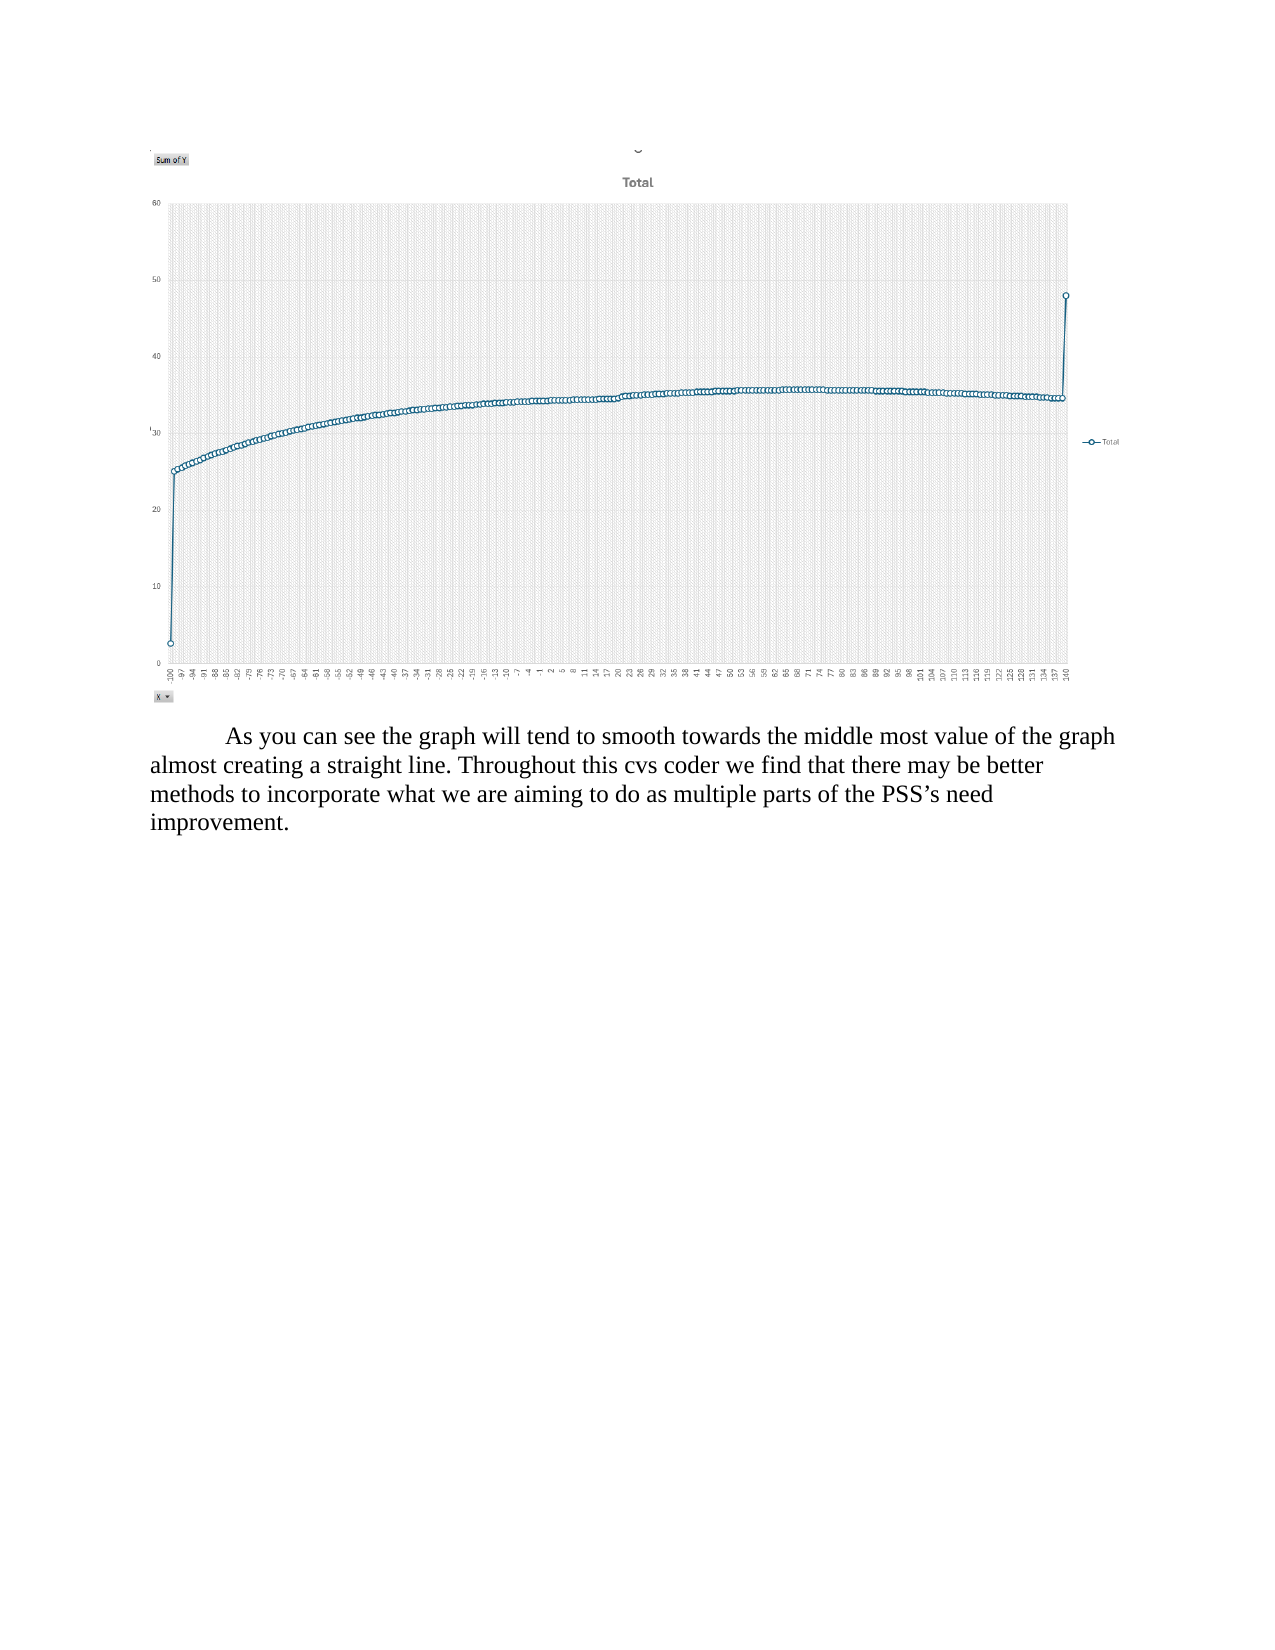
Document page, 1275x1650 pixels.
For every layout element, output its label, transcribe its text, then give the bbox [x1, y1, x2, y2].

picture [150, 150, 1125, 705]
text As you can see the graph will tend to smooth towards the middle most value of the graph almost creating a straight line. Throughout this cvs coder we find that there may be better methods to incorporate what we are aiming to do as multiple parts of the PSS’s need improvement. [150, 721, 1125, 836]
